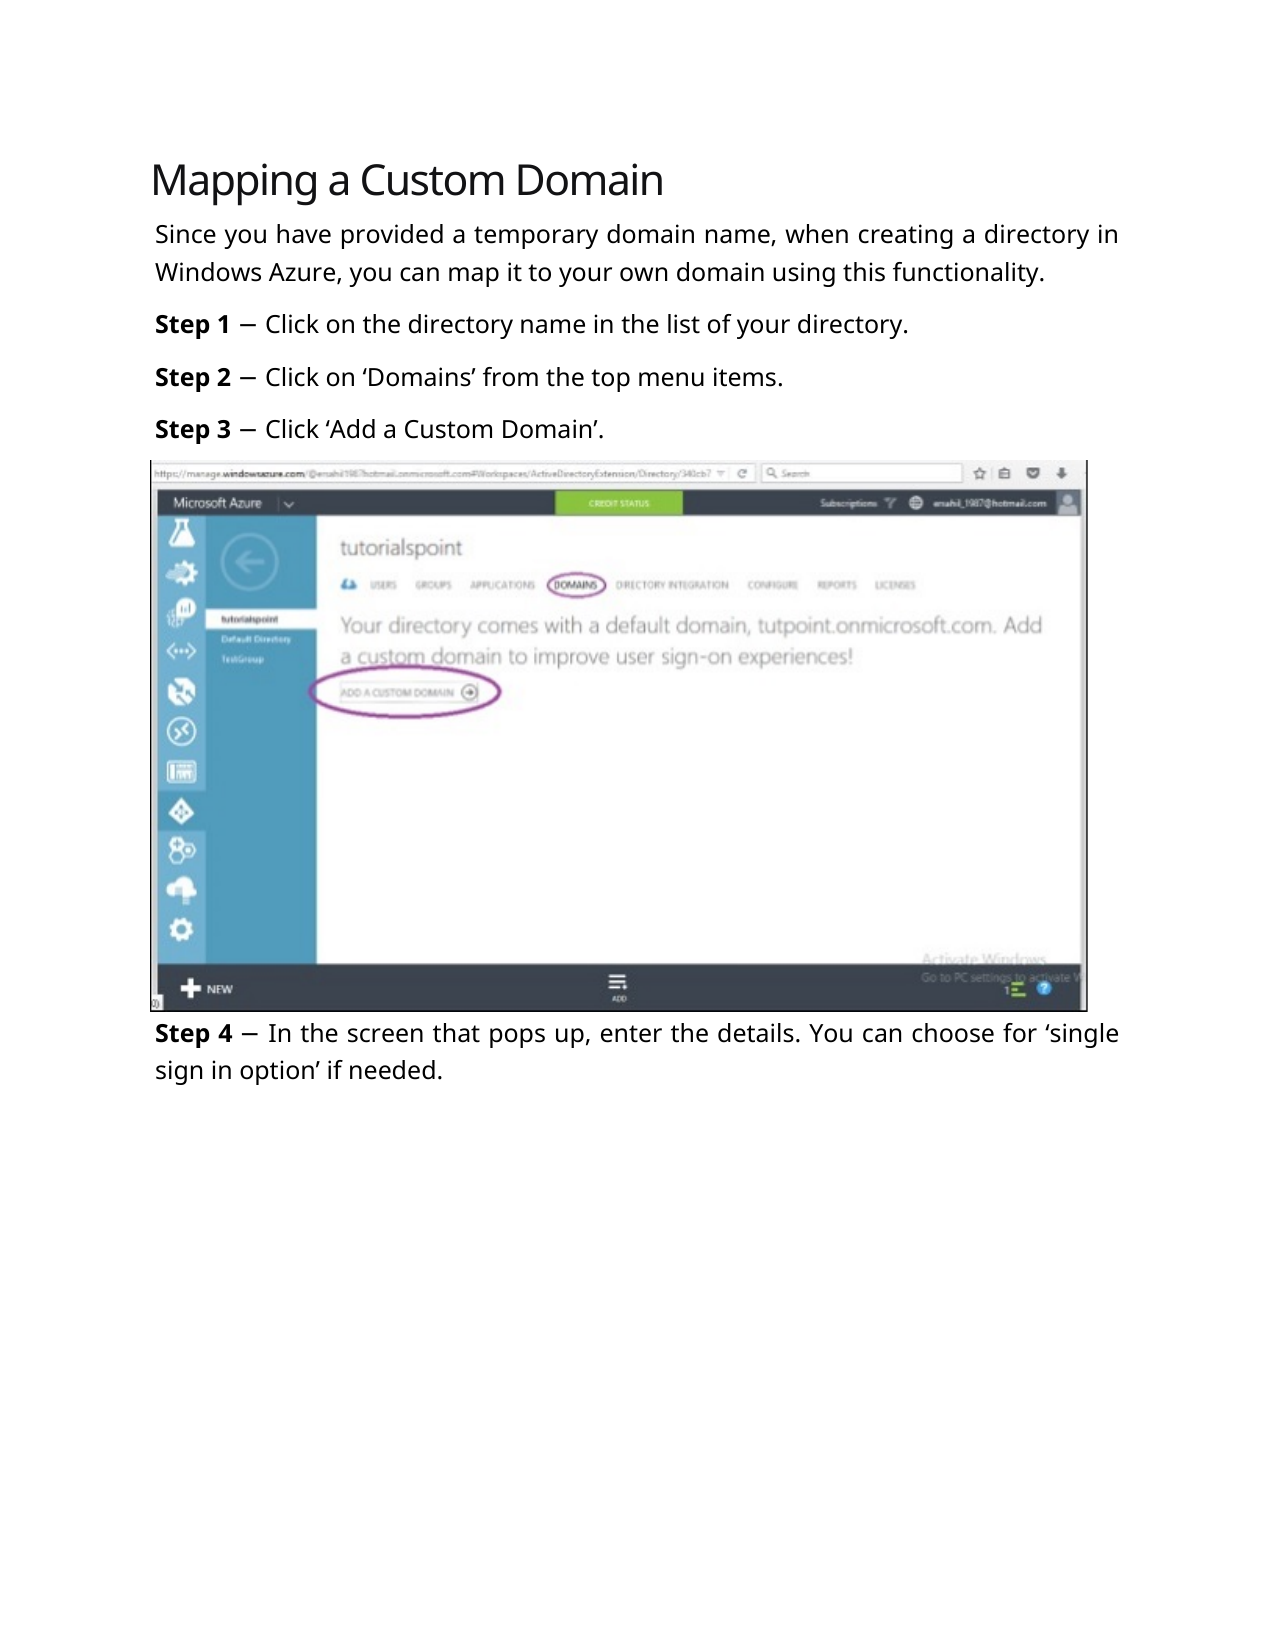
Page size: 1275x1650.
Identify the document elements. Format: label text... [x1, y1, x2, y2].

text Step 4 − In the screen that pops up, enter the details. You can choose for ‘single sign in option’ if needed. [155, 1012, 1120, 1087]
text Since you have provided a temporary domain name, when creating a directory in Windows Azure, you can map it to your own domain using this functionality. [155, 213, 1120, 288]
text Step 3 − Click ‘Add a Custom Domain’. [155, 408, 1120, 446]
text Mapping a Custom Domain [150, 150, 1120, 208]
text Step 1 − Click on the directory name in the list of your directory. [155, 303, 1120, 341]
picture [150, 460, 1088, 1012]
text Step 2 − Click on ‘Domains’ from the top menu items. [155, 356, 1120, 393]
